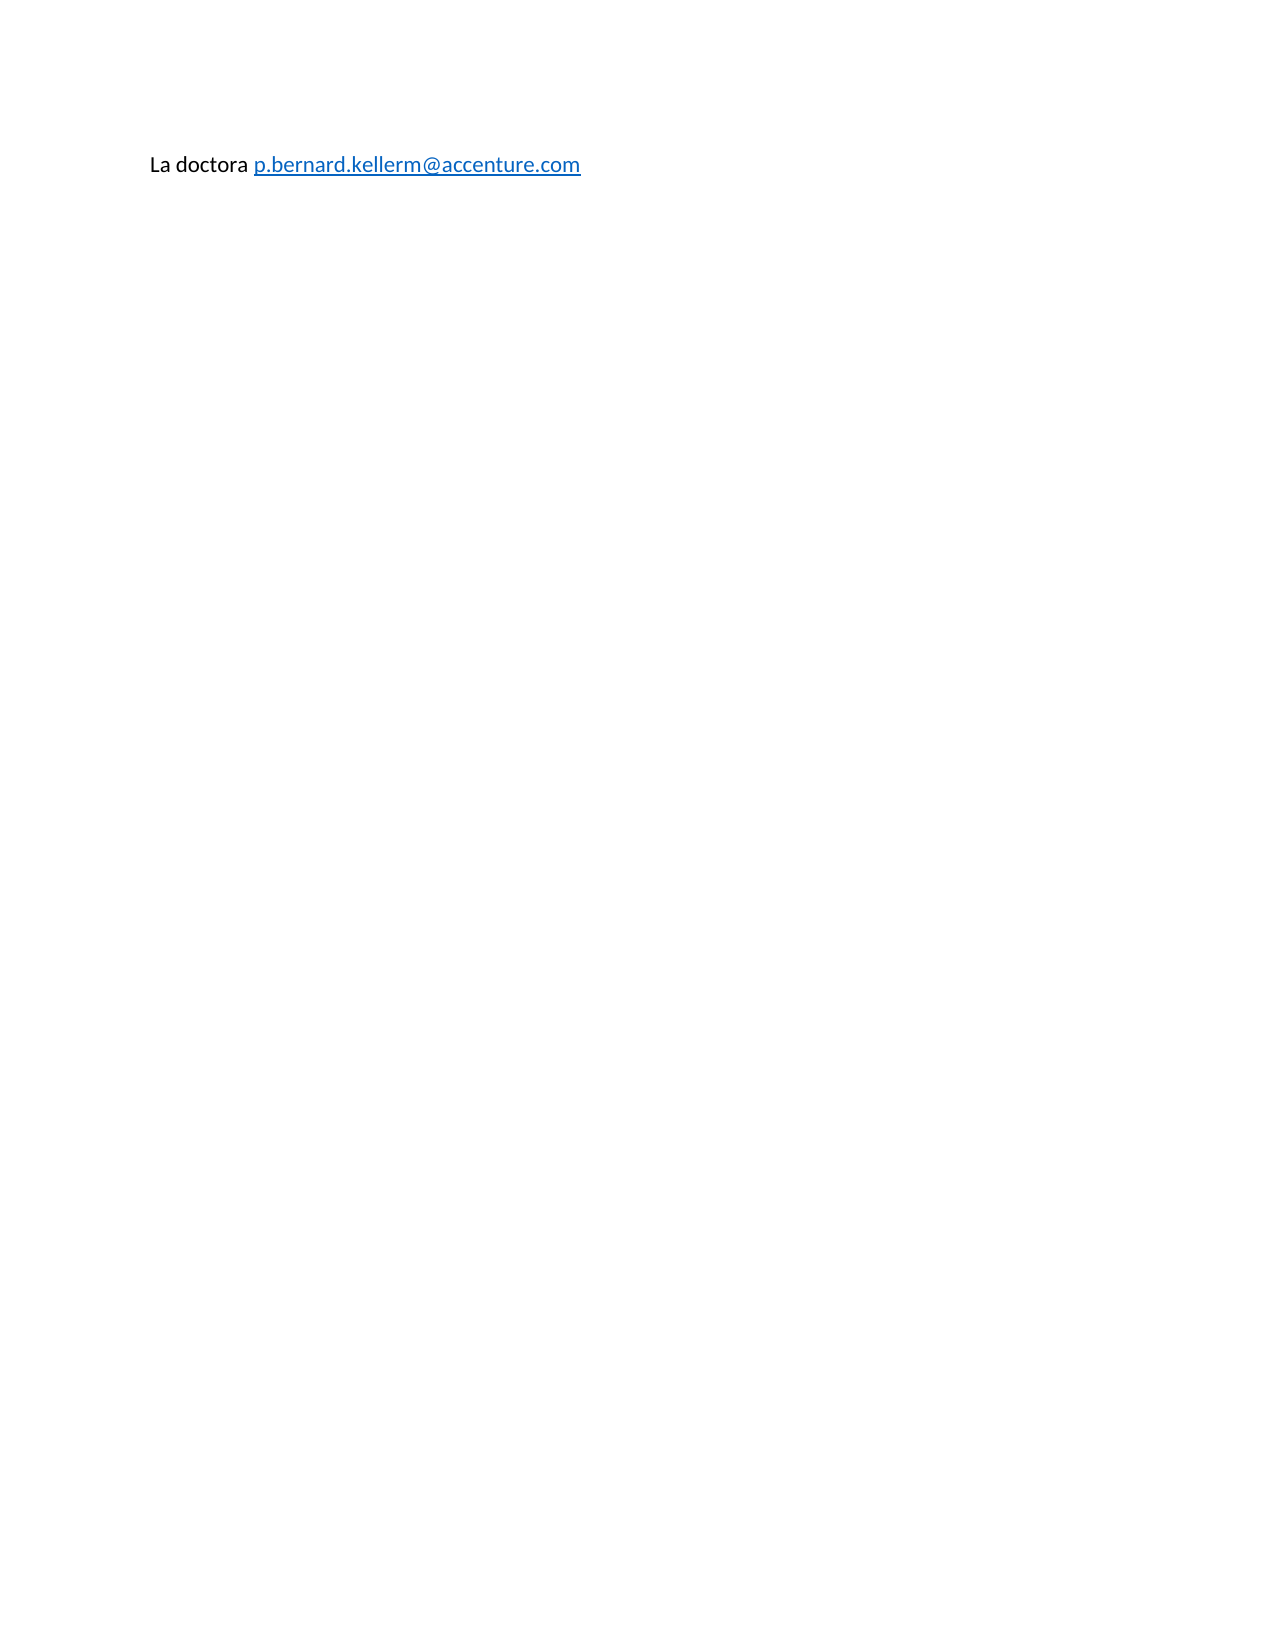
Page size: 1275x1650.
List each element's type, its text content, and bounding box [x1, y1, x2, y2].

text La doctora p.bernard.kellerm@accenture.com [150, 150, 1125, 178]
